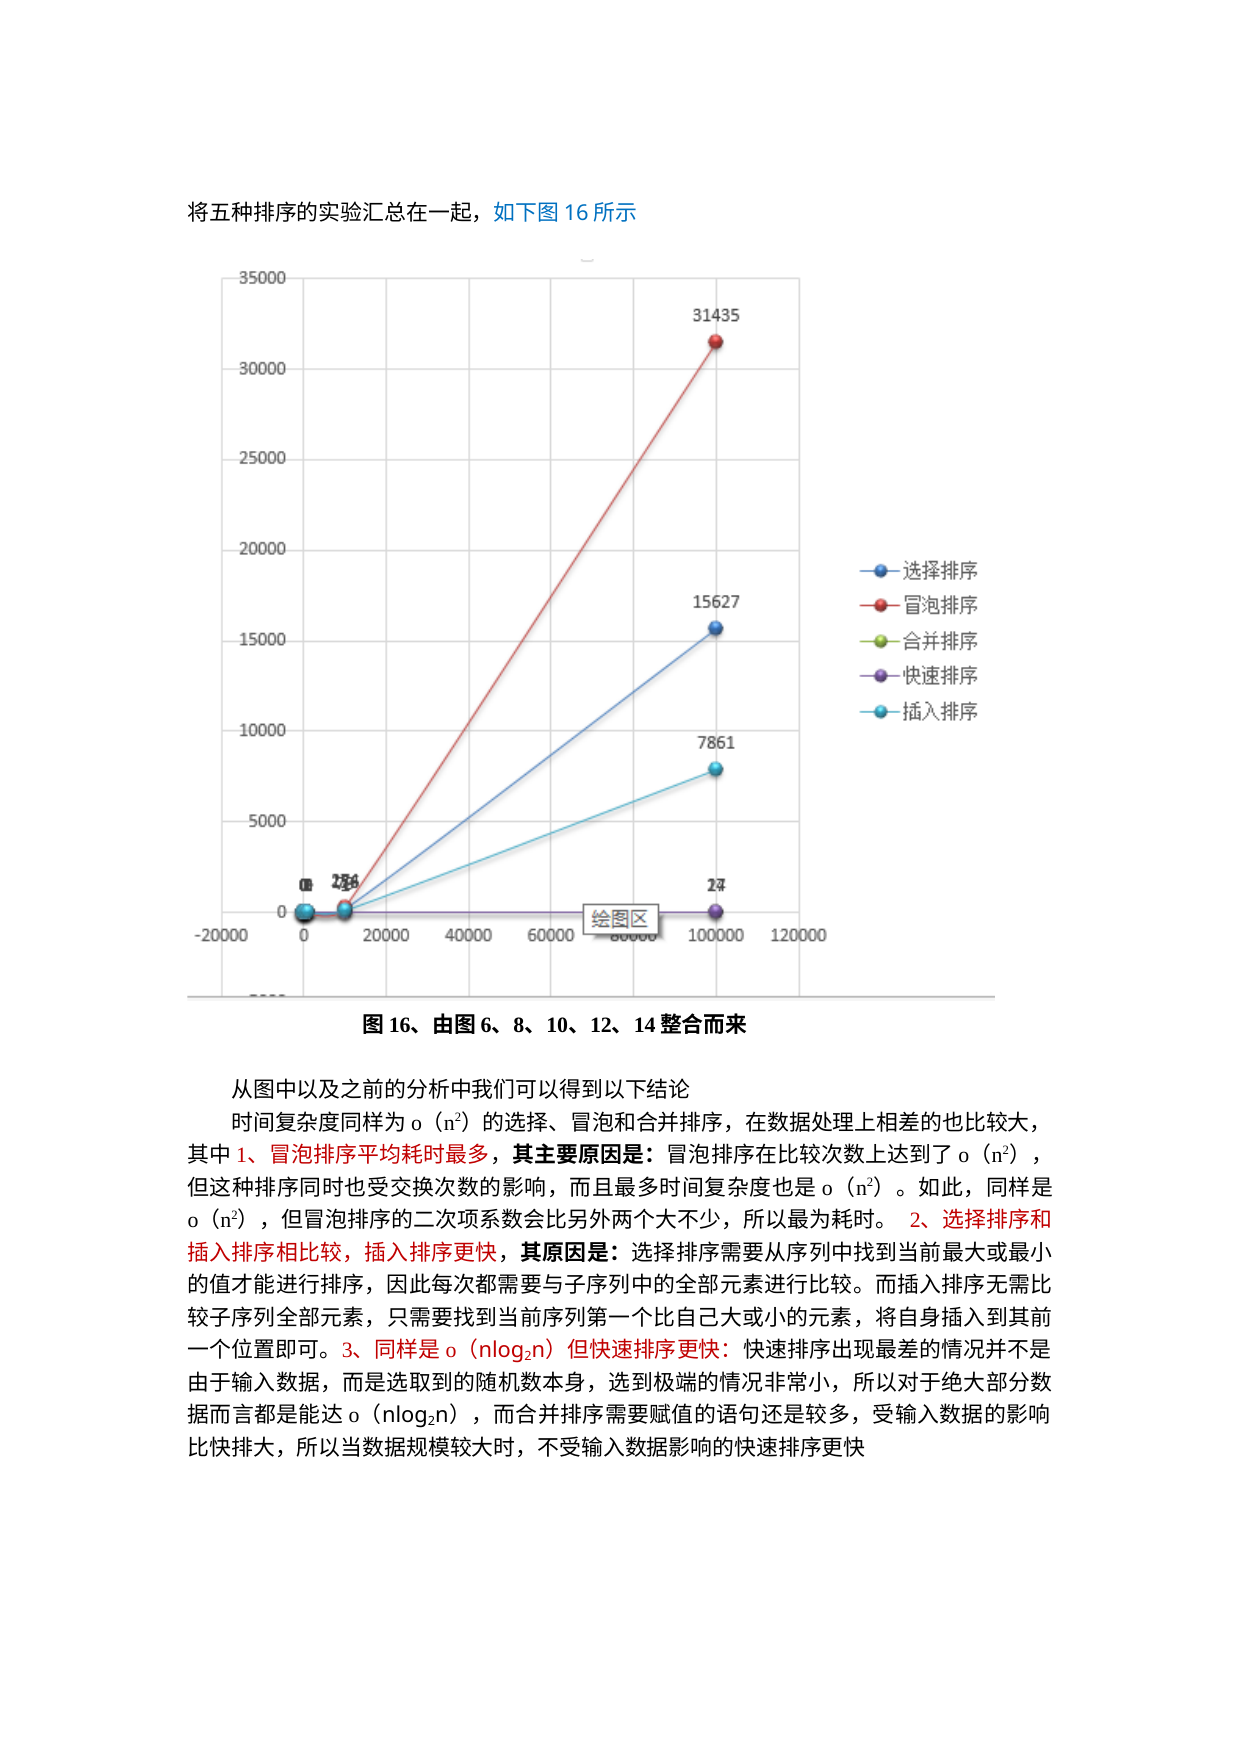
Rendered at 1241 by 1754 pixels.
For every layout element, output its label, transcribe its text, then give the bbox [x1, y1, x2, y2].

text 图16、由图6、8、10、12、14整合而来 [318, 1007, 1053, 1039]
text 从图中以及之前的分析中我们可以得到以下结论 [187, 1072, 1053, 1104]
picture [187, 259, 995, 1001]
text 时间复杂度同样为o（n2）的选择、冒泡和合并排序，在数据处理上相差的也比较大，其中1、冒泡排序平均耗时最多，其主要原因是：冒泡排序在比较次数上达到了o（n2），但这种排序同时也受交换次数的影响，而且最多时间复杂度也是o（n2）。如此，同样是o（n2），但冒泡排序的二次项系数会比另外两个大不少，所以最为耗时。 2、选择排序和插入排序相比较，插入排序更快，其原因是：选择排序需要从序列中找到当前最大或最小的值才能进行排序，因此每次都需要与子序列中的全部元素进行比较。而插入排序无需比较子序列全部元素，只需要找到当前序列第一个比自己大或小的元素，将自身插入到其前一个位置即可。3、同样是o（nlog2n）但快速排序更快：快速排序出现最差的情况并不是由于输入数据，而是选取到的随机数本身，选到极端的情况非常小，所以对于绝大部分数据而言都是能达o（nlog2n），而合并排序需要赋值的语句还是较多，受输入数据的影响比快排大，所以当数据规模较大时，不受输入数据影响的快速排序更快 [187, 1104, 1053, 1462]
text 将五种排序的实验汇总在一起，如下图16所示 [187, 194, 1053, 227]
